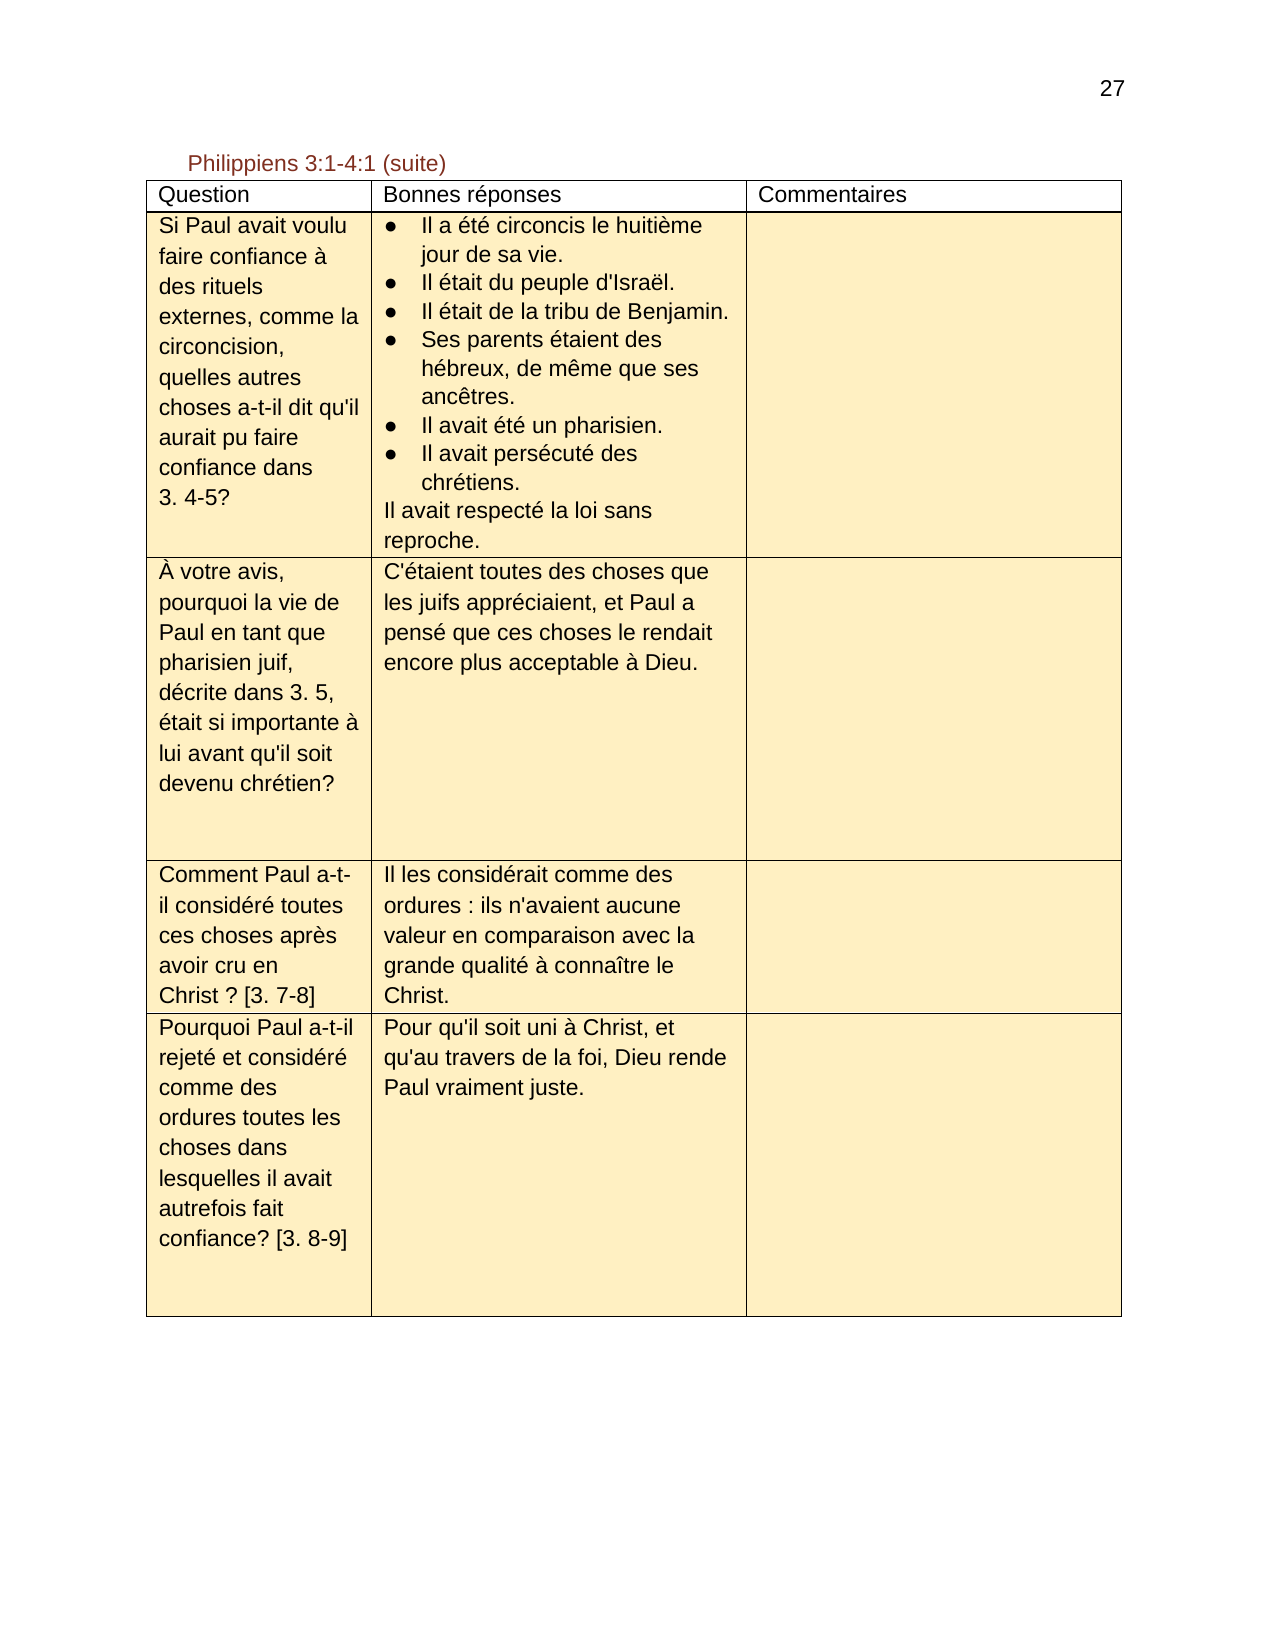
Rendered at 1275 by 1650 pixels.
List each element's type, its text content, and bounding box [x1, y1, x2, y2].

table_cell C'étaient toutes des choses que les juifs appréciaient, et Paul a pensé que ces choses le rendait encore plus acceptable à Dieu. [372, 558, 746, 860]
table_header Question [147, 181, 371, 211]
text Philippiens 3:1-4:1 (suite) [187, 150, 1125, 176]
table_cell [747, 1014, 1121, 1316]
table_header Commentaires [747, 181, 1121, 211]
table_cell [747, 558, 1121, 860]
table_header Bonnes réponses [372, 181, 746, 211]
table_cell Il a été circoncis le huitième jour de sa vie. Il était du peuple d'Israël. Il était de la tribu de Benjamin. Ses parents étaient des hébreux, de même que ses ancêtres. Il avait été un pharisien. Il avait persécuté des chrétiens. Il avait respecté la loi sans reproche. [372, 213, 746, 557]
table_cell Il les considérait comme des ordures : ils n'avaient aucune valeur en comparaison avec la grande qualité à connaître le Christ. [372, 861, 746, 1012]
table_cell [747, 861, 1121, 1012]
table_cell Pour qu'il soit uni à Christ, et qu'au travers de la foi, Dieu rende Paul vraiment juste. [372, 1014, 746, 1316]
table_cell À votre avis, pourquoi la vie de Paul en tant que pharisien juif, décrite dans 3. 5, était si importante à lui avant qu'il soit devenu chrétien? [147, 558, 371, 860]
table_cell Pourquoi Paul a-t-il rejeté et considéré comme des ordures toutes les choses dans lesquelles il avait autrefois fait confiance? [3. 8-9] [147, 1014, 371, 1316]
table_cell [747, 213, 1121, 557]
table_cell Si Paul avait voulu faire confiance à des rituels externes, comme la circoncision, quelles autres choses a-t-il dit qu'il aurait pu faire confiance dans 3. 4-5? [147, 213, 371, 557]
table_cell Comment Paul a-t-il considéré toutes ces choses après avoir cru en Christ ? [3. 7-8] [147, 861, 371, 1012]
